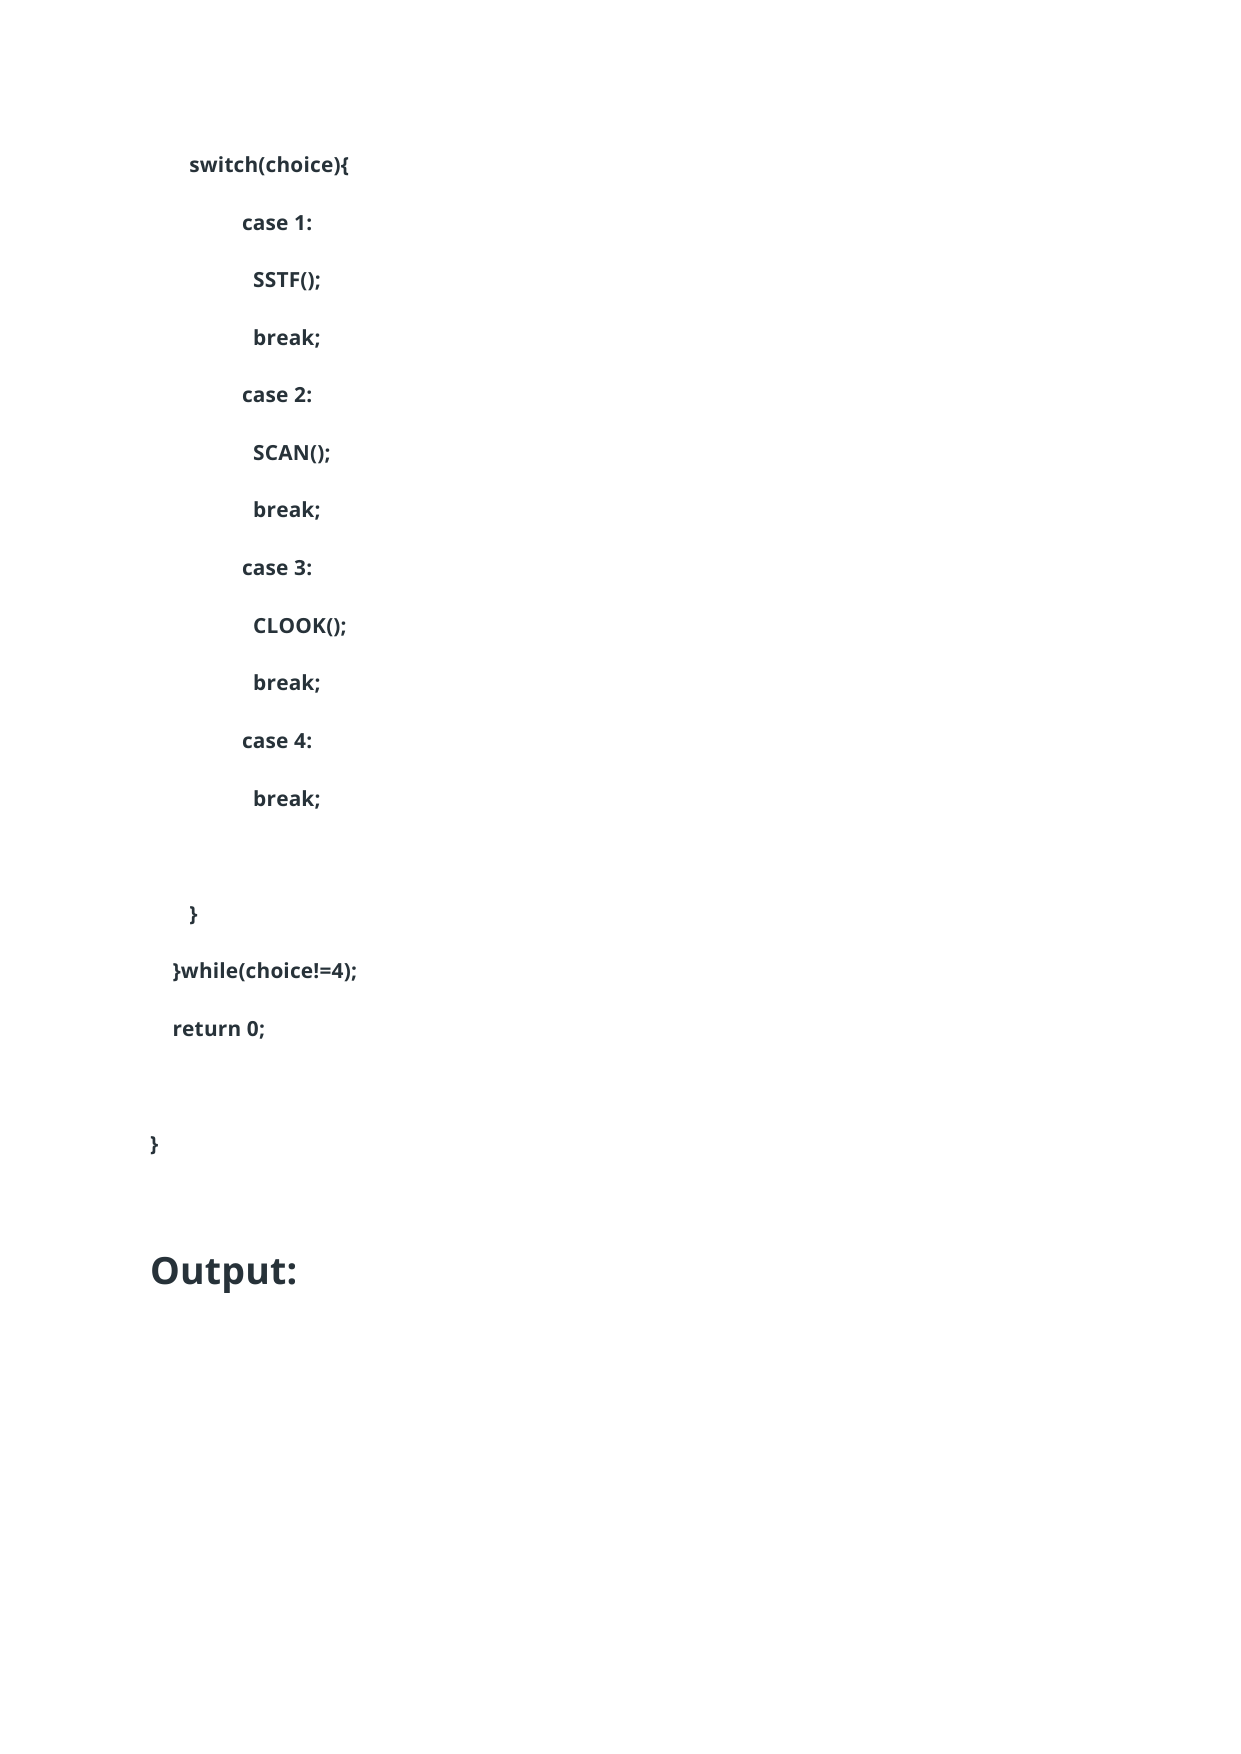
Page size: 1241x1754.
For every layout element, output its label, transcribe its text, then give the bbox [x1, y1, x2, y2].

text return 0; [150, 1014, 1090, 1042]
text switch(choice){ [150, 150, 1090, 178]
text case 2: [150, 380, 1090, 409]
text }while(choice!=4); [150, 956, 1090, 985]
text } [150, 1129, 1090, 1158]
text break; [150, 496, 1090, 524]
text CLOOK(); [150, 611, 1090, 639]
text SSTF(); [150, 265, 1090, 294]
text Output: [150, 1244, 1090, 1296]
text case 4: [150, 726, 1090, 754]
text case 1: [150, 208, 1090, 236]
text break; [150, 323, 1090, 351]
text SCAN(); [150, 438, 1090, 466]
text } [150, 899, 1090, 927]
text break; [150, 668, 1090, 697]
text case 3: [150, 553, 1090, 582]
text break; [150, 784, 1090, 812]
